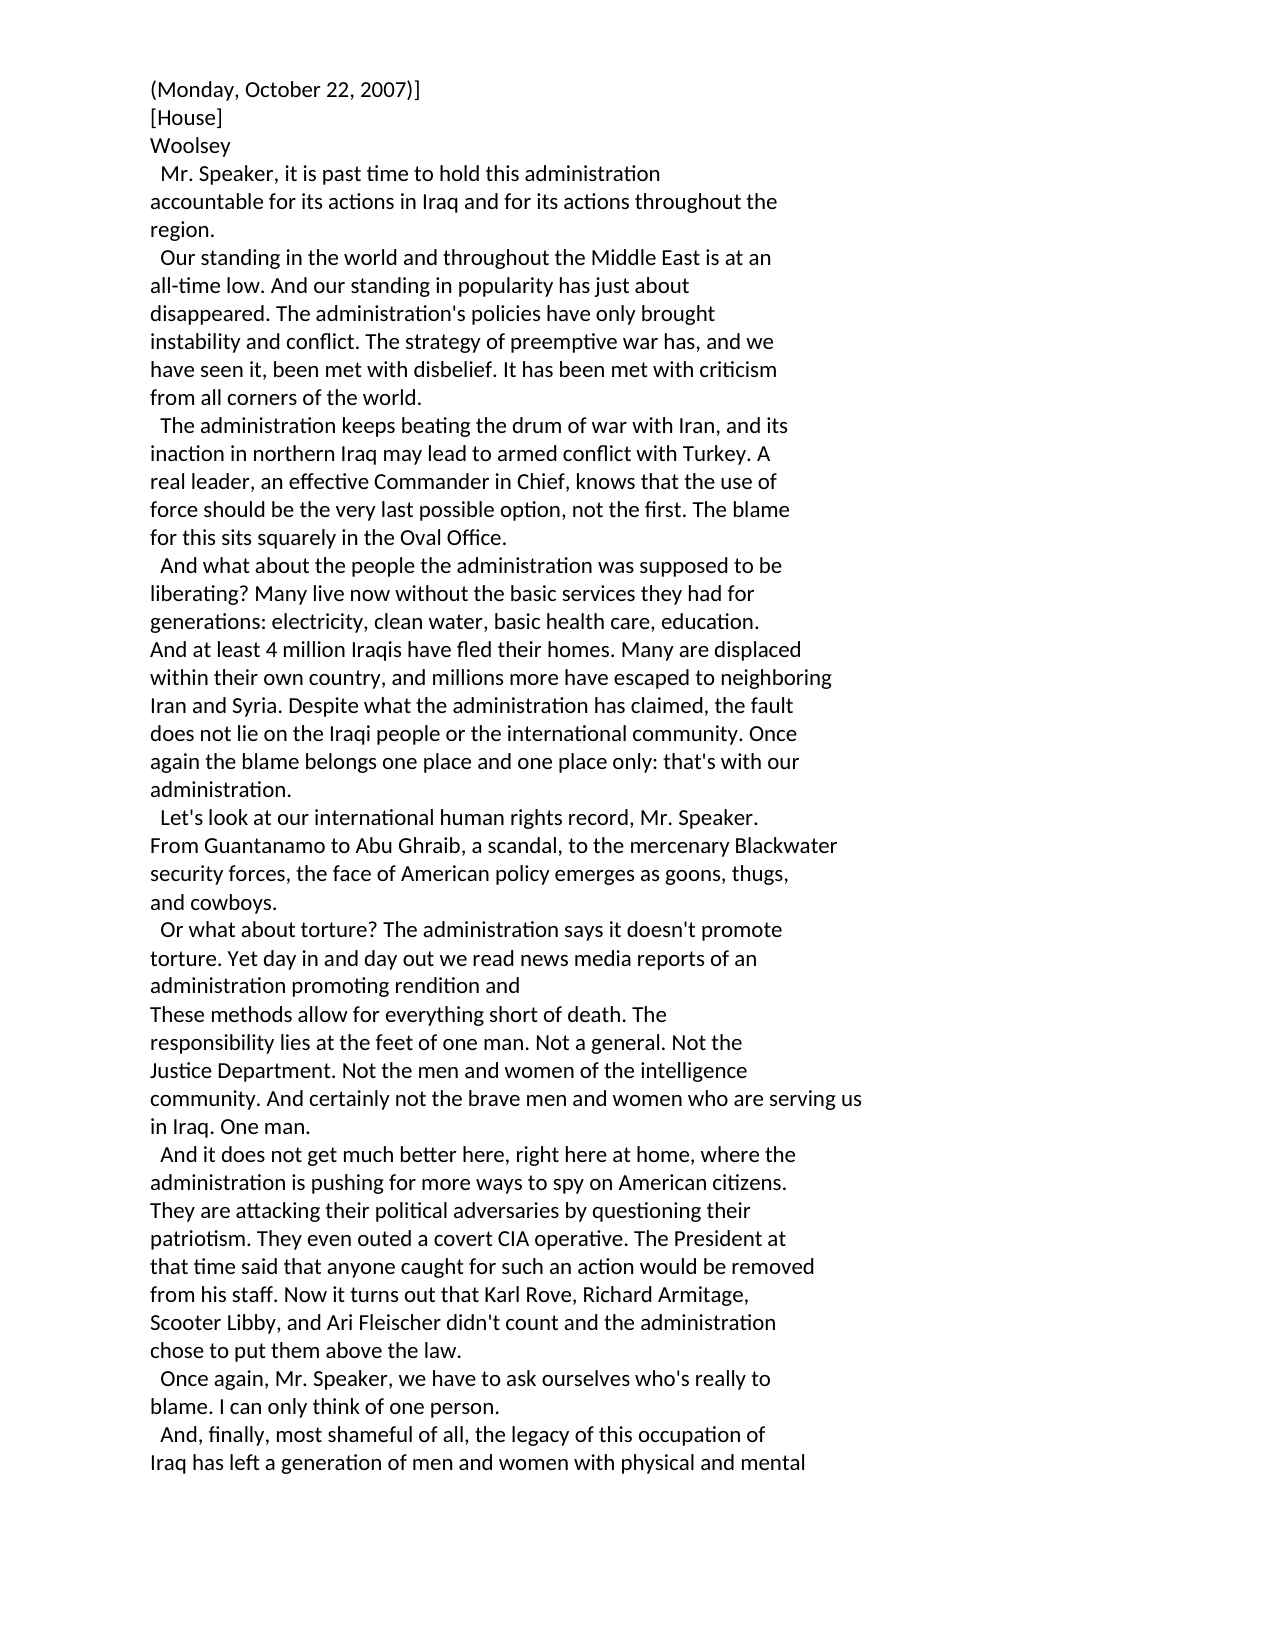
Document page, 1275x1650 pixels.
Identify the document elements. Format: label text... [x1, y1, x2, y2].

text does not lie on the Iraqi people or the international community. Once [150, 719, 1125, 747]
text force should be the very last possible option, not the first. The blame [150, 495, 1125, 523]
text Iran and Syria. Despite what the administration has claimed, the fault [150, 691, 1125, 719]
text that time said that anyone caught for such an action would be removed [150, 1252, 1125, 1280]
text And it does not get much better here, right here at home, where the [150, 1140, 1125, 1168]
text chose to put them above the law. [150, 1336, 1125, 1364]
text administration is pushing for more ways to spy on American citizens. [150, 1168, 1125, 1196]
text real leader, an effective Commander in Chief, knows that the use of [150, 467, 1125, 495]
text have seen it, been met with disbelief. It has been met with criticism [150, 355, 1125, 383]
text They are attacking their political adversaries by questioning their [150, 1196, 1125, 1224]
text for this sits squarely in the Oval Office. [150, 523, 1125, 551]
text security forces, the face of American policy emerges as goons, thugs, [150, 859, 1125, 888]
text instability and conflict. The strategy of preemptive war has, and we [150, 327, 1125, 355]
text Justice Department. Not the men and women of the intelligence [150, 1056, 1125, 1084]
text Scooter Libby, and Ari Fleischer didn't count and the administration [150, 1308, 1125, 1336]
text within their own country, and millions more have escaped to neighboring [150, 663, 1125, 691]
text And at least 4 million Iraqis have fled their homes. Many are displaced [150, 635, 1125, 663]
text generations: electricity, clean water, basic health care, education. [150, 607, 1125, 635]
text responsibility lies at the feet of one man. Not a general. Not the [150, 1028, 1125, 1056]
text Iraq has left a generation of men and women with physical and mental [150, 1448, 1125, 1476]
text region. [150, 215, 1125, 243]
text Once again, Mr. Speaker, we have to ask ourselves who's really to [150, 1364, 1125, 1392]
text Let's look at our international human rights record, Mr. Speaker. [150, 803, 1125, 832]
text And what about the people the administration was supposed to be [150, 551, 1125, 579]
text torture. Yet day in and day out we read news media reports of an [150, 944, 1125, 972]
text And, finally, most shameful of all, the legacy of this occupation of [150, 1420, 1125, 1448]
text and cowboys. [150, 888, 1125, 916]
text Mr. Speaker, it is past time to hold this administration [150, 159, 1125, 187]
text all-time low. And our standing in popularity has just about [150, 271, 1125, 299]
text blame. I can only think of one person. [150, 1392, 1125, 1420]
text patriotism. They even outed a covert CIA operative. The President at [150, 1224, 1125, 1252]
text from all corners of the world. [150, 383, 1125, 411]
text Or what about torture? The administration says it doesn't promote [150, 916, 1125, 944]
text liberating? Many live now without the basic services they had for [150, 579, 1125, 607]
text These methods allow for everything short of death. The [150, 1000, 1125, 1028]
text in Iraq. One man. [150, 1112, 1125, 1140]
text community. And certainly not the brave men and women who are serving us [150, 1084, 1125, 1112]
text From Guantanamo to Abu Ghraib, a scandal, to the mercenary Blackwater [150, 832, 1125, 859]
text administration. [150, 776, 1125, 803]
text administration promoting rendition and [150, 972, 1125, 1000]
text Our standing in the world and throughout the Middle East is at an [150, 243, 1125, 271]
text The administration keeps beating the drum of war with Iran, and its [150, 411, 1125, 439]
text disappeared. The administration's policies have only brought [150, 299, 1125, 327]
text inaction in northern Iraq may lead to armed conflict with Turkey. A [150, 439, 1125, 467]
text from his staff. Now it turns out that Karl Rove, Richard Armitage, [150, 1280, 1125, 1308]
text accountable for its actions in Iraq and for its actions throughout the [150, 187, 1125, 215]
text again the blame belongs one place and one place only: that's with our [150, 747, 1125, 776]
